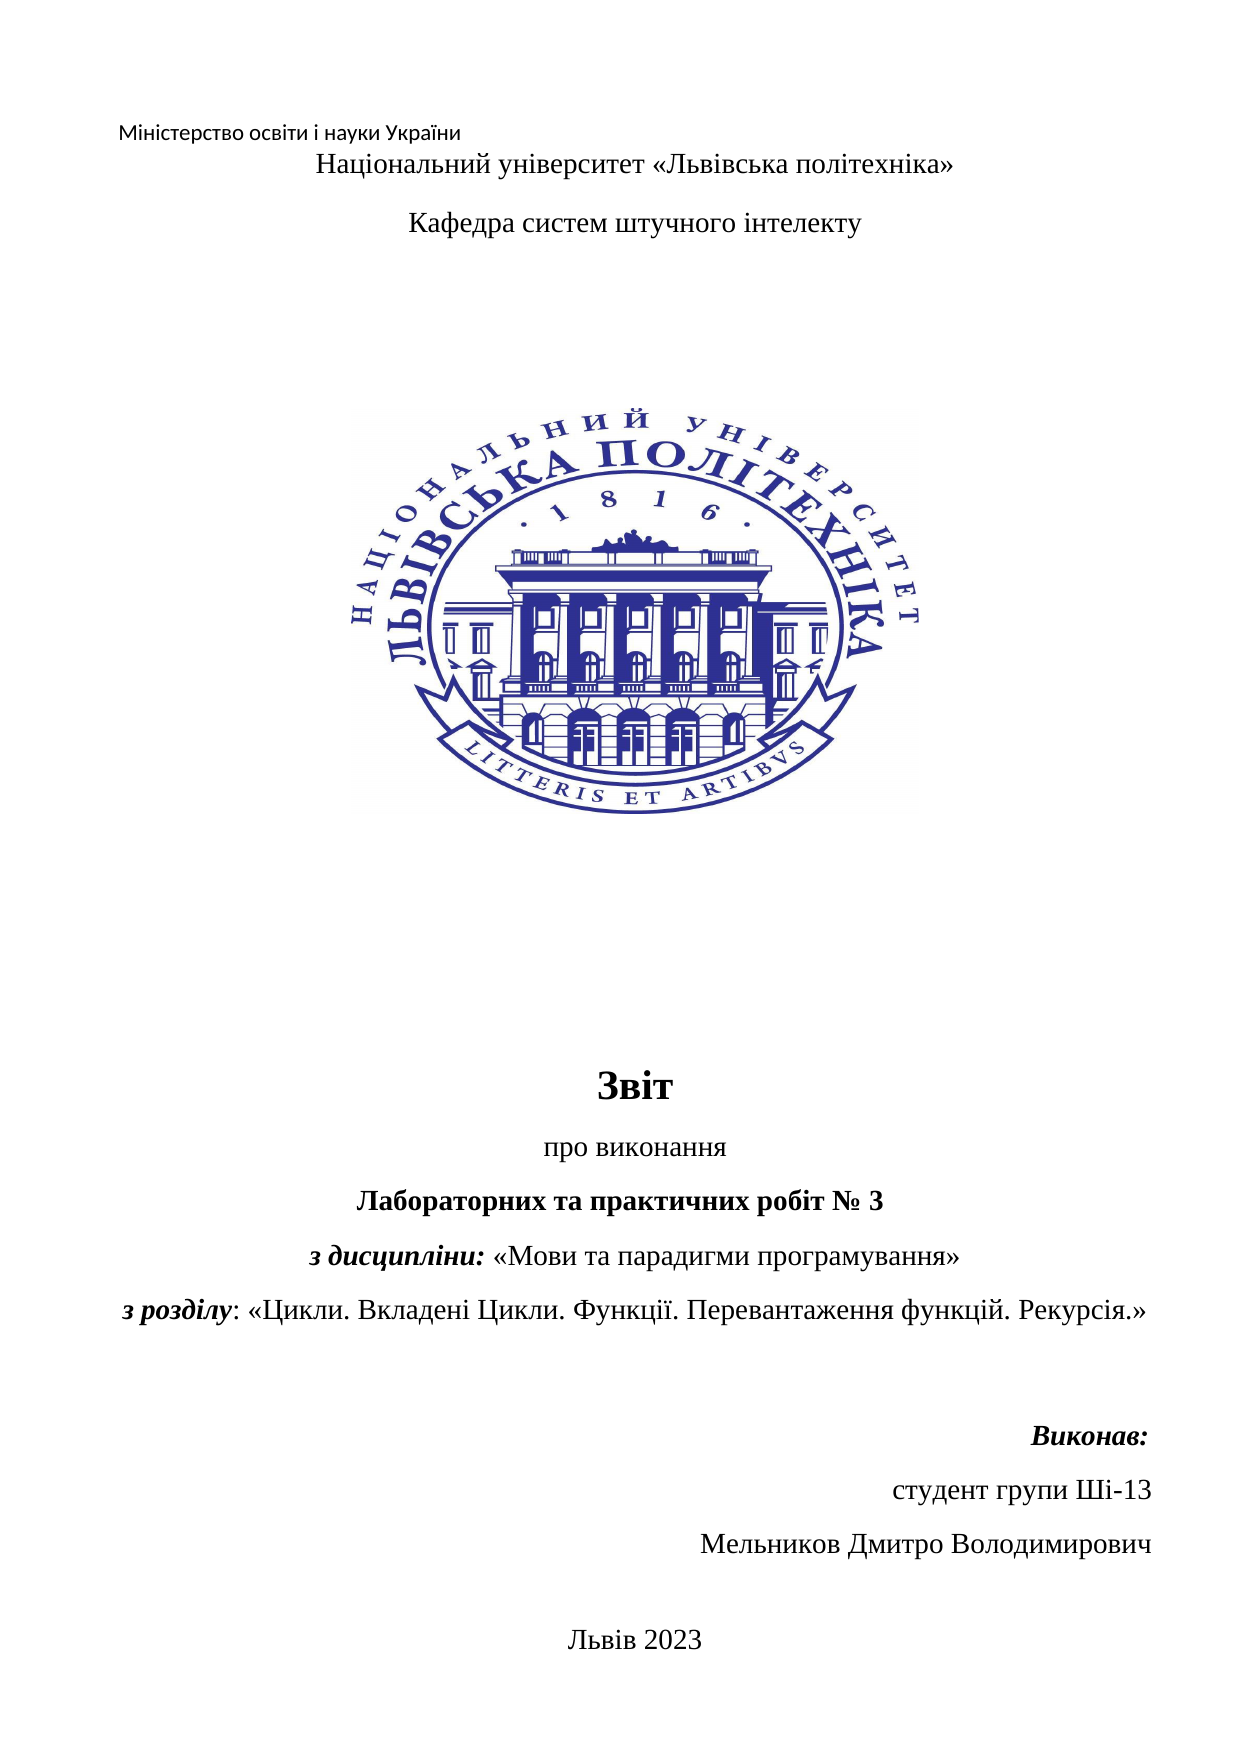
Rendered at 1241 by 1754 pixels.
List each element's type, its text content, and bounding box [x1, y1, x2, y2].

text Звіт [118, 1060, 1152, 1108]
text Виконав: [118, 1418, 1152, 1451]
text з розділу: «Цикли. Вкладені Цикли. Функції. Перевантаження функцій. Рекурсія.» [118, 1292, 1152, 1326]
text Національний університет «Львівська політехніка» [118, 146, 1152, 180]
text Кафедра систем штучного інтелекту [118, 206, 1152, 239]
text про виконання [118, 1129, 1152, 1162]
text студент групи Ші-13 [118, 1472, 1152, 1506]
text з дисципліни: «Мови та парадигми програмування» [118, 1238, 1152, 1271]
text Мельников Дмитро Володимирович [118, 1526, 1152, 1560]
text Лабораторних та практичних робіт № 3 [118, 1183, 1152, 1217]
picture [351, 408, 919, 814]
text Міністерство освіти і науки України [118, 118, 1152, 146]
